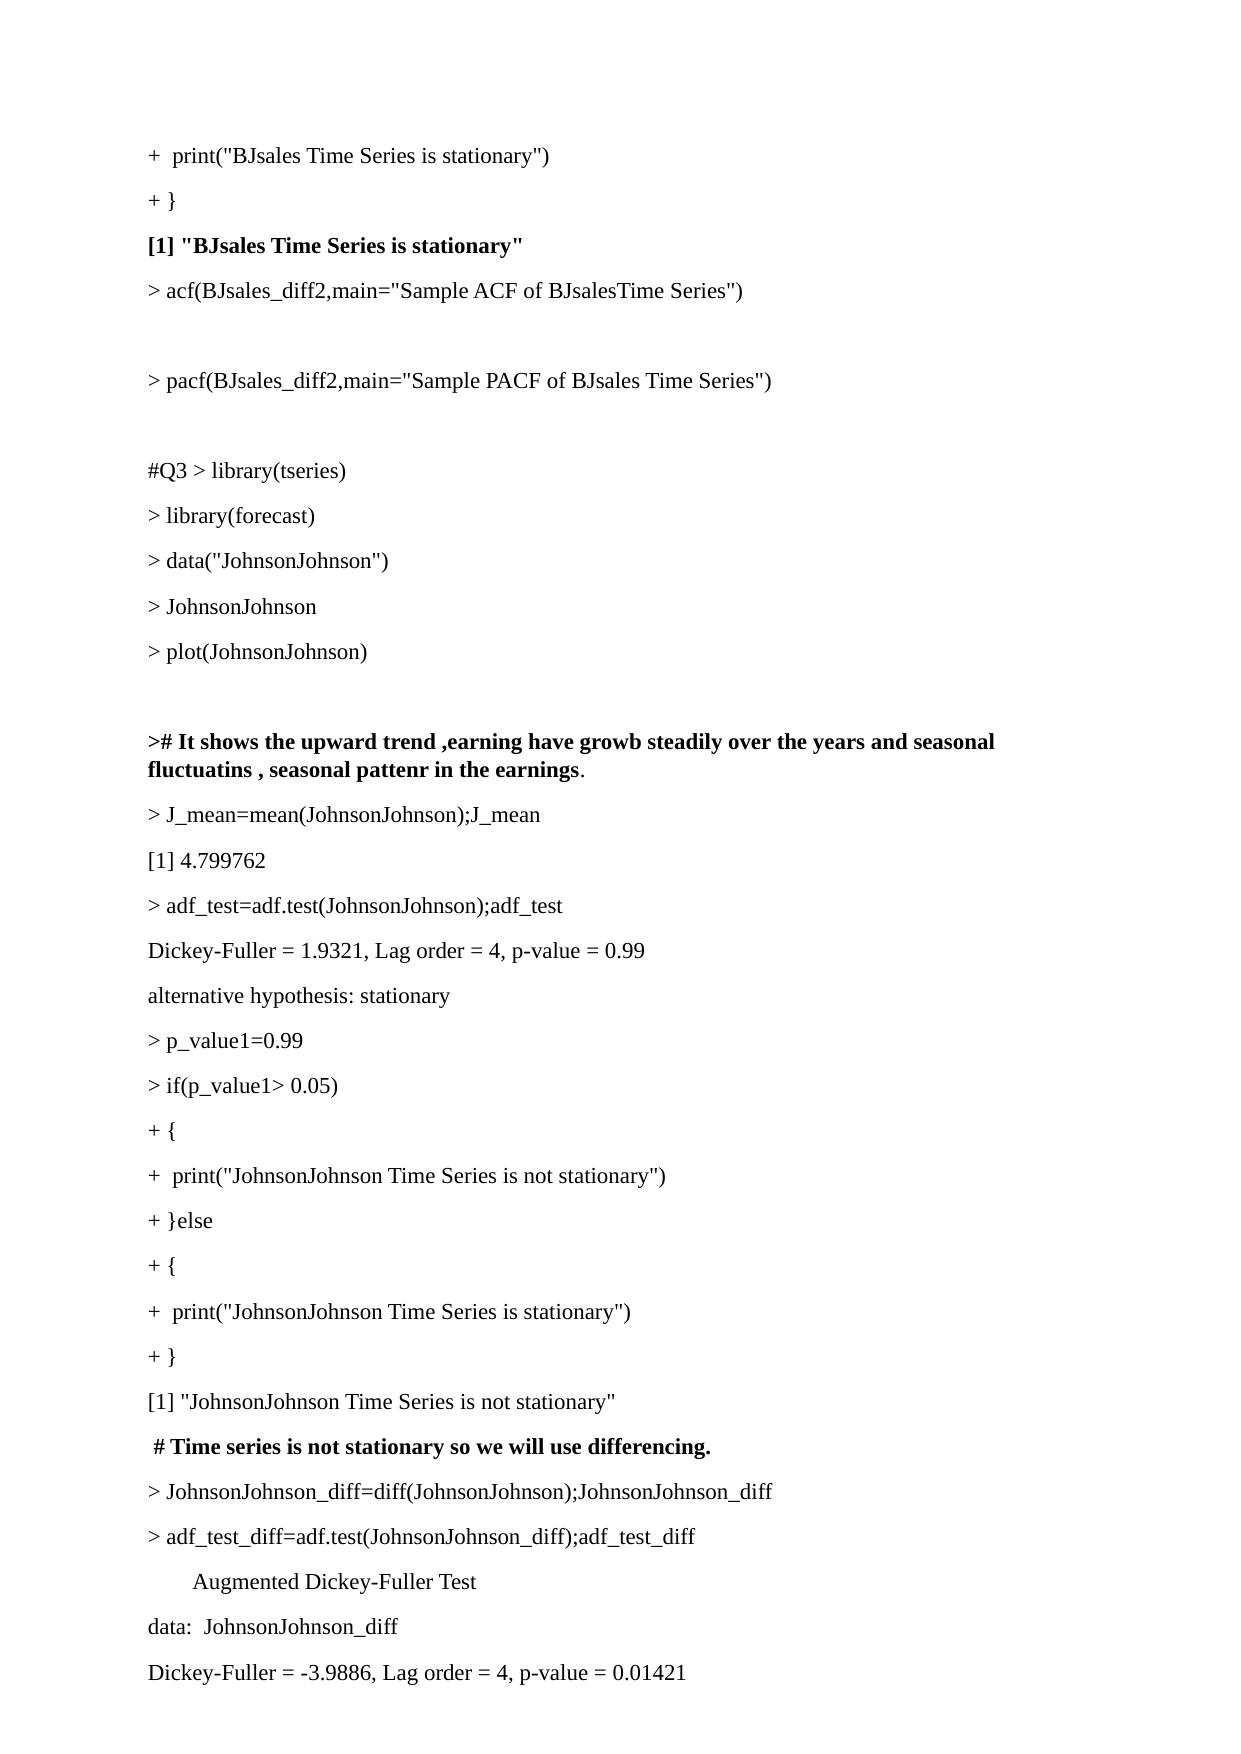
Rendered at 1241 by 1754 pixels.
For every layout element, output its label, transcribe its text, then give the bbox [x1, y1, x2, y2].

text Dickey-Fuller = -3.9886, Lag order = 4, p-value = 0.01421 [148, 1658, 1093, 1685]
text [1] 4.799762 [148, 847, 1093, 873]
text Augmented Dickey-Fuller Test [148, 1568, 1093, 1595]
text > if(p_value1> 0.05) [148, 1072, 1093, 1098]
text Dickey-Fuller = 1.9321, Lag order = 4, p-value = 0.99 [148, 937, 1093, 963]
text [1] "BJsales Time Series is stationary" [148, 232, 1093, 258]
text > J_mean=mean(JohnsonJohnson);J_mean [148, 802, 1093, 828]
text > adf_test=adf.test(JohnsonJohnson);adf_test [148, 892, 1093, 918]
text + { [148, 1253, 1093, 1279]
text alternative hypothesis: stationary [148, 982, 1093, 1008]
text > adf_test_diff=adf.test(JohnsonJohnson_diff);adf_test_diff [148, 1523, 1093, 1549]
text > p_value1=0.99 [148, 1027, 1093, 1053]
text > JohnsonJohnson_diff=diff(JohnsonJohnson);JohnsonJohnson_diff [148, 1478, 1093, 1504]
text ># It shows the upward trend ,earning have growb steadily over the years and seasonal fluctuatins , seasonal pattenr in the earnings. [148, 728, 1093, 783]
text > library(forecast) [148, 502, 1093, 529]
text + print("JohnsonJohnson Time Series is stationary") [148, 1298, 1093, 1324]
text + { [148, 1117, 1093, 1144]
text # Time series is not stationary so we will use differencing. [148, 1433, 1093, 1459]
text > pacf(BJsales_diff2,main="Sample PACF of BJsales Time Series") [148, 367, 1093, 393]
text + }else [148, 1207, 1093, 1234]
text > plot(JohnsonJohnson) [148, 638, 1093, 664]
text [1] "JohnsonJohnson Time Series is not stationary" [148, 1388, 1093, 1414]
text data: JohnsonJohnson_diff [148, 1613, 1093, 1640]
text #Q3 > library(tseries) [148, 457, 1093, 484]
text > data("JohnsonJohnson") [148, 548, 1093, 574]
text + } [148, 1343, 1093, 1369]
text > JohnsonJohnson [148, 593, 1093, 619]
text + } [148, 187, 1093, 213]
text + print("BJsales Time Series is stationary") [148, 142, 1093, 168]
text > acf(BJsales_diff2,main="Sample ACF of BJsalesTime Series") [148, 277, 1093, 303]
text + print("JohnsonJohnson Time Series is not stationary") [148, 1162, 1093, 1189]
